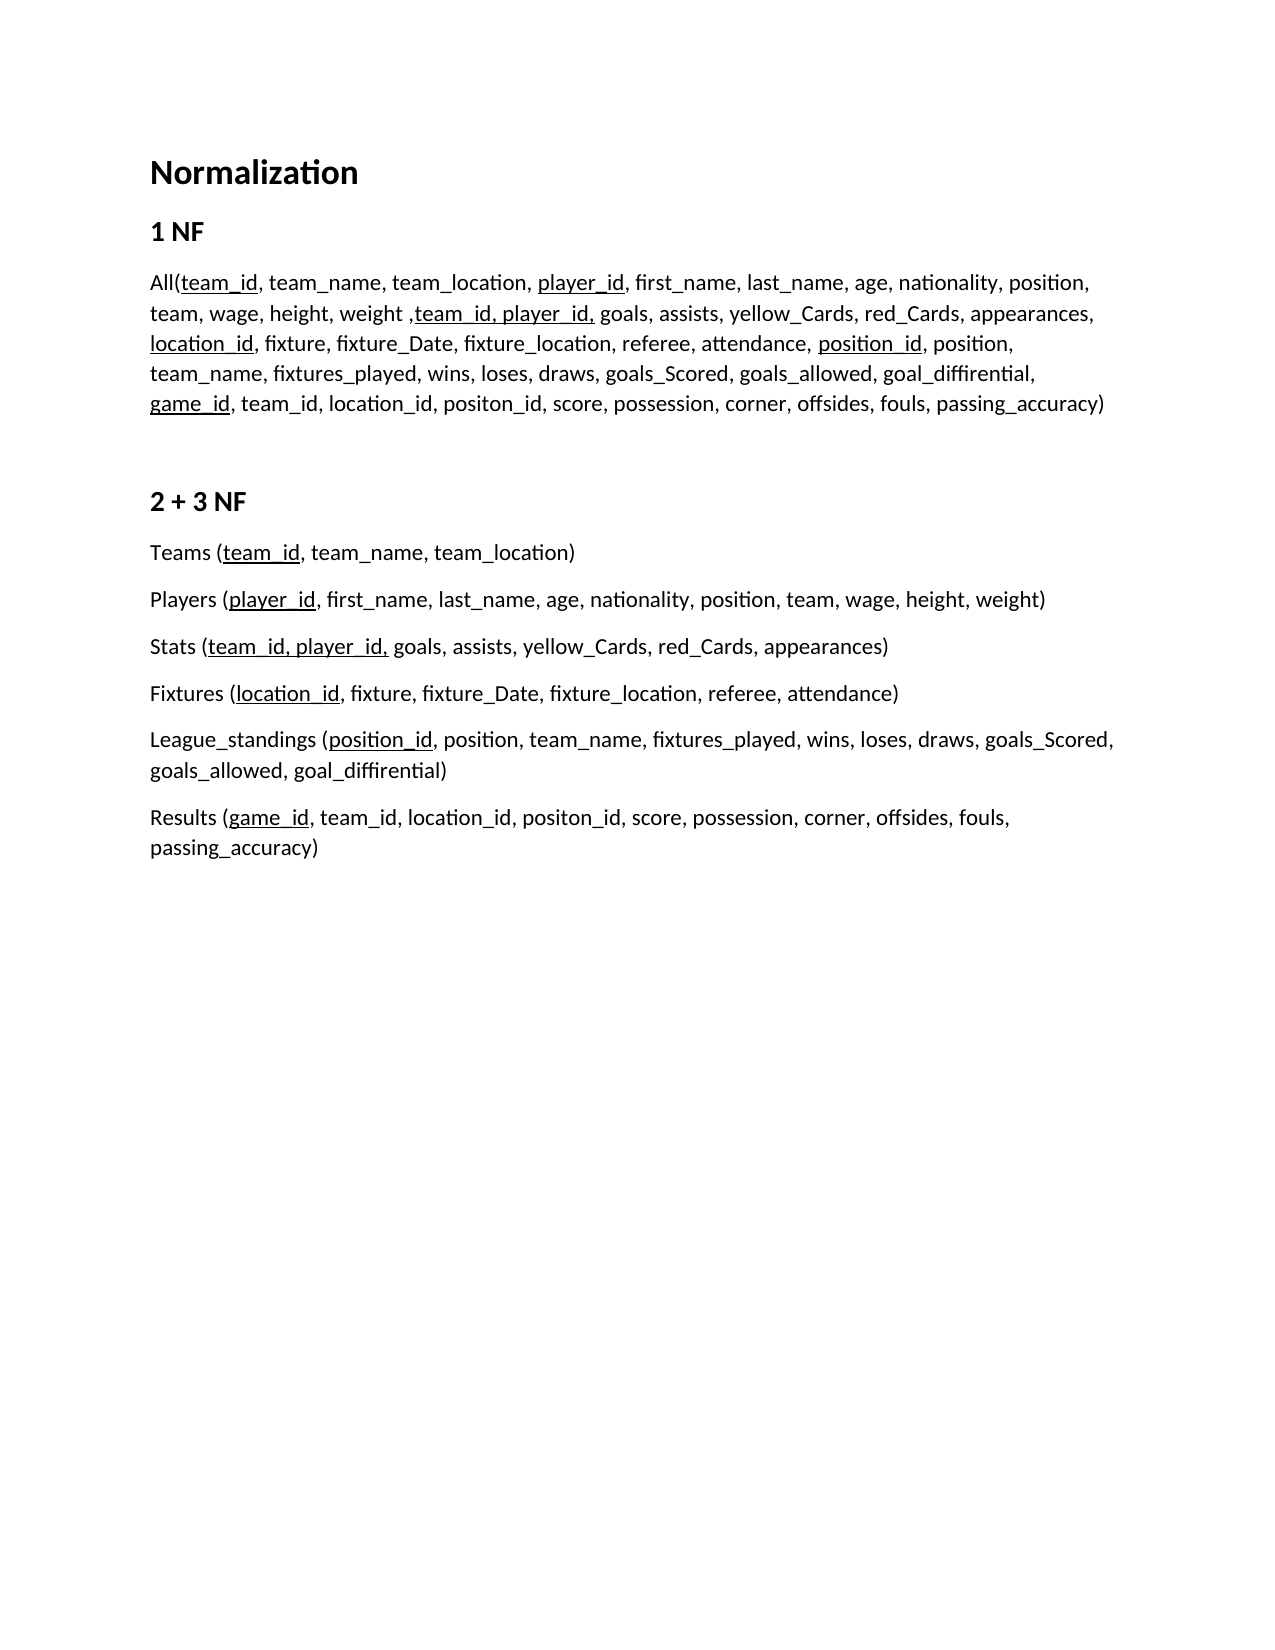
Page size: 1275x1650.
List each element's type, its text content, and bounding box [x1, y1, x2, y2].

text 1 NF [150, 213, 1125, 249]
text Normalization [150, 150, 1125, 193]
text Teams (team_id, team_name, team_location) [150, 538, 1125, 566]
text League_standings (position_id, position, team_name, fixtures_played, wins, loses, draws, goals_Scored, goals_allowed, goal_diffirential) [150, 726, 1125, 784]
text 2 + 3 NF [150, 483, 1125, 519]
text Players (player_id, first_name, last_name, age, nationality, position, team, wage, height, weight) [150, 585, 1125, 613]
text Results (game_id, team_id, location_id, positon_id, score, possession, corner, offsides, fouls, passing_accuracy) [150, 803, 1125, 861]
text Fixtures (location_id, fixture, fixture_Date, fixture_location, referee, attendance) [150, 679, 1125, 707]
text Stats (team_id, player_id, goals, assists, yellow_Cards, red_Cards, appearances) [150, 632, 1125, 660]
text All(team_id, team_name, team_location, player_id, first_name, last_name, age, nationality, position, team, wage, height, weight ,team_id, player_id, goals, assists, yellow_Cards, red_Cards, appearances, location_id, fixture, fixture_Date, fixture_location, referee, attendance, position_id, position, team_name, fixtures_played, wins, loses, draws, goals_Scored, goals_allowed, goal_diffirential, game_id, team_id, location_id, positon_id, score, possession, corner, offsides, fouls, passing_accuracy) [150, 268, 1125, 417]
